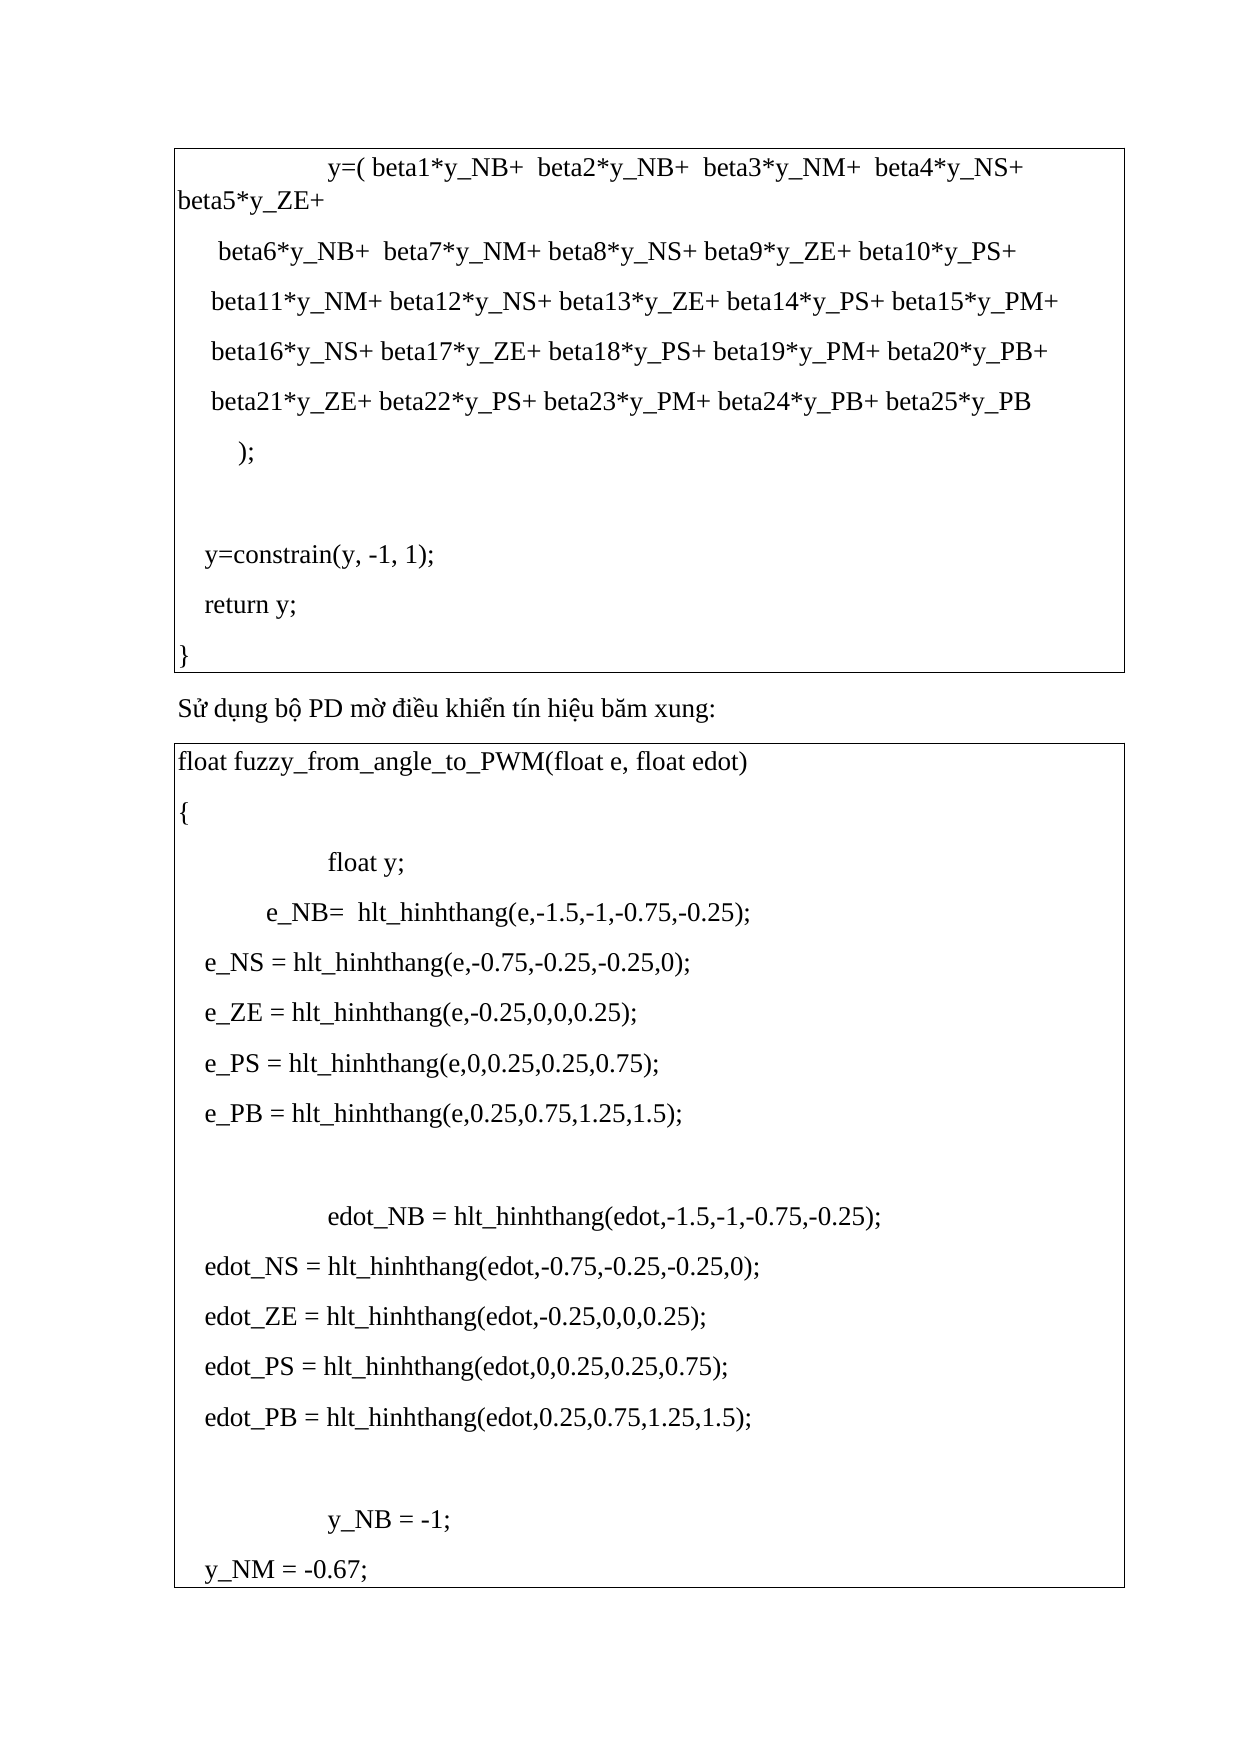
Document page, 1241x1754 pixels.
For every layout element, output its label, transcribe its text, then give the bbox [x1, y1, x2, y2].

text edot_NS = hlt_hinhthang(edot,-0.75,-0.25,-0.25,0); [175, 1247, 1124, 1281]
text edot_PS = hlt_hinhthang(edot,0,0.25,0.25,0.75); [175, 1347, 1124, 1382]
text y=constrain(y, -1, 1); [175, 535, 1124, 569]
text y_NB = -1; [175, 1500, 1124, 1534]
text e_ZE = hlt_hinhthang(e,-0.25,0,0,0.25); [175, 993, 1124, 1028]
text float fuzzy_from_angle_to_PWM(float e, float edot) [175, 744, 1124, 777]
text Sử dụng bộ PD mờ điều khiển tín hiệu băm xung: [177, 692, 1122, 723]
text e_PS = hlt_hinhthang(e,0,0.25,0.25,0.75); [175, 1044, 1124, 1078]
text e_NB= hlt_hinhthang(e,-1.5,-1,-0.75,-0.25); [175, 893, 1124, 927]
text beta11*y_NM+ beta12*y_NS+ beta13*y_ZE+ beta14*y_PS+ beta15*y_PM+ [175, 282, 1124, 316]
text edot_PB = hlt_hinhthang(edot,0.25,0.75,1.25,1.5); [175, 1397, 1124, 1432]
text beta6*y_NB+ beta7*y_NM+ beta8*y_NS+ beta9*y_ZE+ beta10*y_PS+ [175, 231, 1124, 266]
text beta21*y_ZE+ beta22*y_PS+ beta23*y_PM+ beta24*y_PB+ beta25*y_PB [175, 382, 1124, 416]
text y=( beta1*y_NB+ beta2*y_NB+ beta3*y_NM+ beta4*y_NS+ beta5*y_ZE+ [175, 149, 1124, 216]
text e_NS = hlt_hinhthang(e,-0.75,-0.25,-0.25,0); [175, 943, 1124, 977]
text edot_ZE = hlt_hinhthang(edot,-0.25,0,0,0.25); [175, 1297, 1124, 1331]
text { [175, 793, 1124, 827]
text y_NM = -0.67; [175, 1551, 1124, 1587]
text } [175, 636, 1124, 672]
text beta16*y_NS+ beta17*y_ZE+ beta18*y_PS+ beta19*y_PM+ beta20*y_PB+ [175, 332, 1124, 366]
text return y; [175, 586, 1124, 620]
text float y; [175, 843, 1124, 877]
text edot_NB = hlt_hinhthang(edot,-1.5,-1,-0.75,-0.25); [175, 1197, 1124, 1231]
text e_PB = hlt_hinhthang(e,0.25,0.75,1.25,1.5); [175, 1094, 1124, 1128]
text ); [175, 432, 1124, 467]
